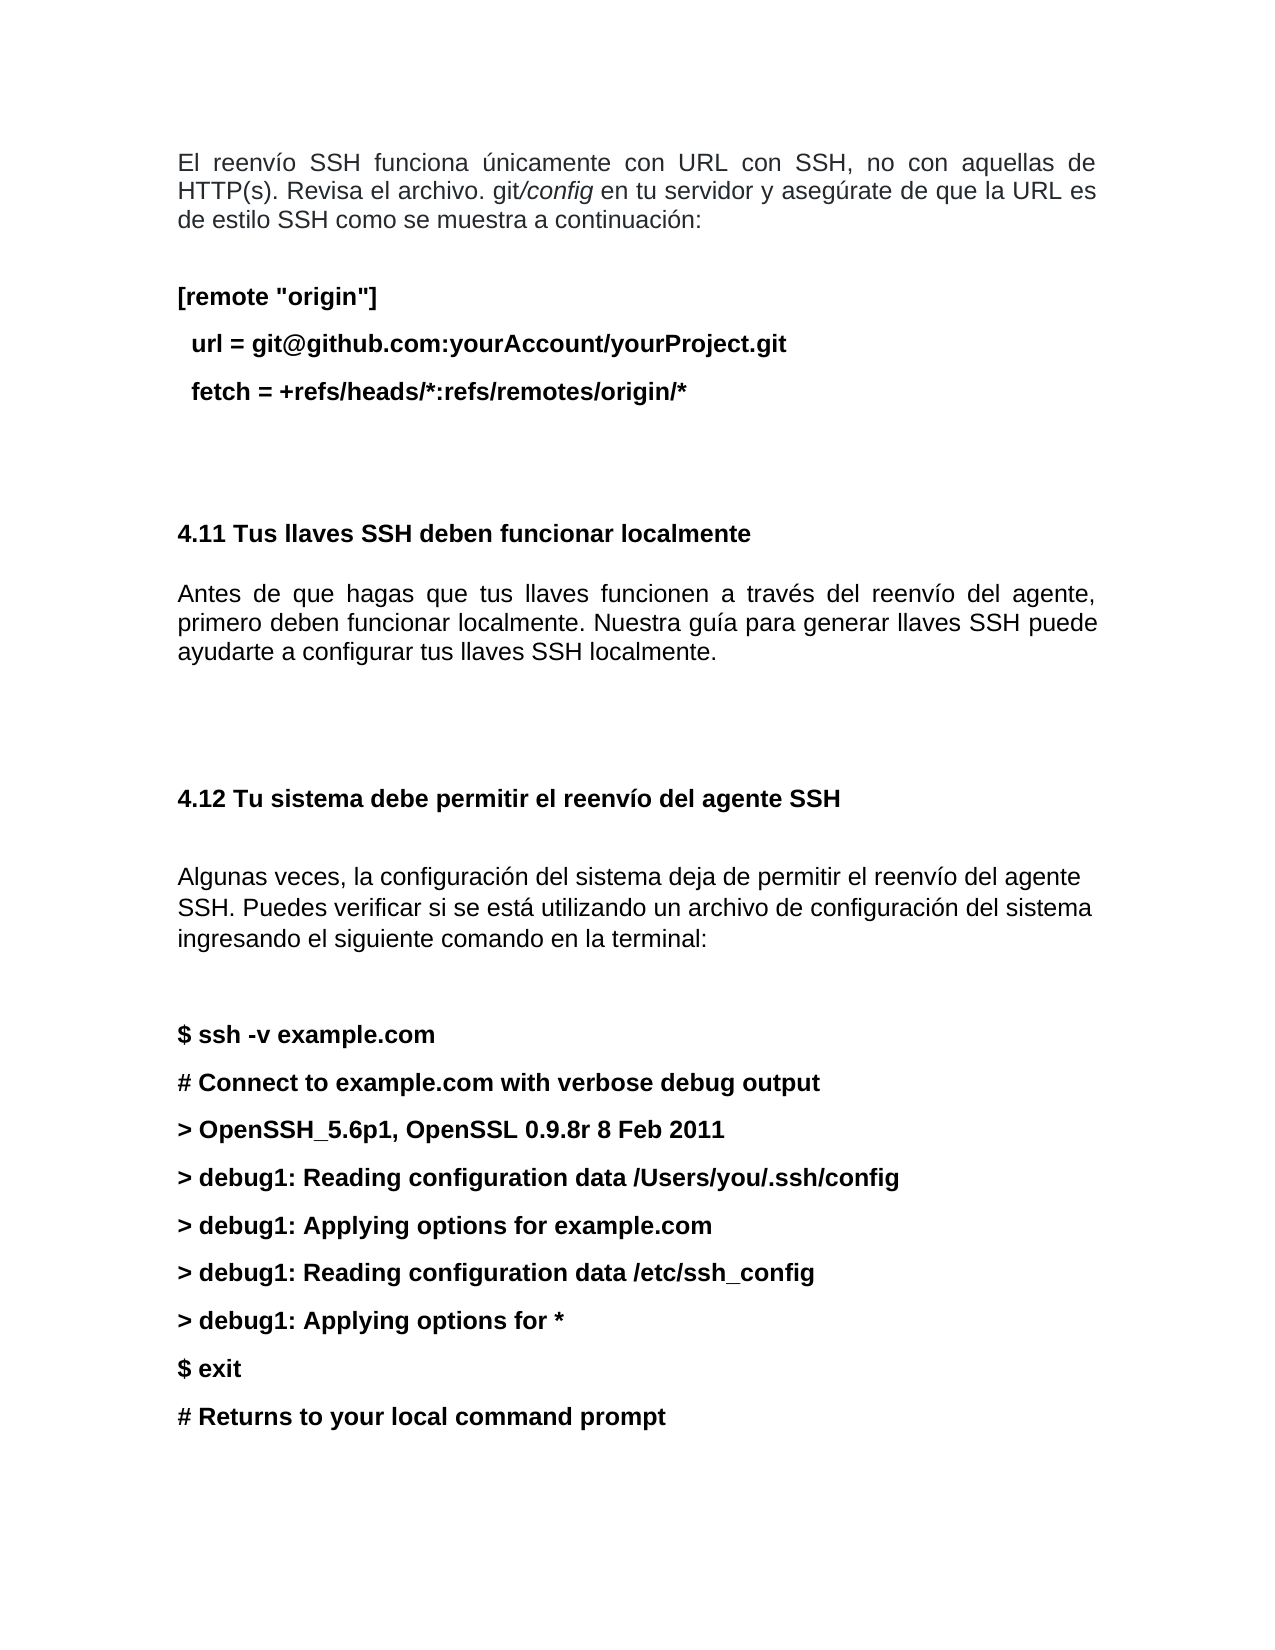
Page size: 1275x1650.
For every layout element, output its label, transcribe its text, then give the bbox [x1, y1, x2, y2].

text [remote "origin"] [177, 282, 1098, 310]
text $ ssh -v example.com [177, 1020, 1098, 1049]
text Algunas veces, la configuración del sistema deja de permitir el reenvío del agente SSH. Puedes verificar si se está utilizando un archivo de configuración del sistema ingresando el siguiente comando en la terminal: [177, 862, 1098, 953]
text url = git@github.com:yourAccount/yourProject.git [177, 329, 1098, 358]
text > debug1: Reading configuration data /etc/ssh_config [177, 1258, 1098, 1287]
text > OpenSSH_5.6p1, OpenSSL 0.9.8r 8 Feb 2011 [177, 1115, 1098, 1144]
subtitle 4.11 Tus llaves SSH deben funcionar localmente [177, 519, 1098, 548]
text # Connect to example.com with verbose debug output [177, 1068, 1098, 1096]
text Antes de que hagas que tus llaves funcionen a través del reenvío del agente, primero deben funcionar localmente. Nuestra guía para generar llaves SSH puede ayudarte a configurar tus llaves SSH localmente. [177, 579, 1098, 665]
text $ exit [177, 1354, 1098, 1383]
text > debug1: Applying options for * [177, 1306, 1098, 1335]
text > debug1: Reading configuration data /Users/you/.ssh/config [177, 1163, 1098, 1192]
text # Returns to your local command prompt [177, 1402, 1098, 1430]
text > debug1: Applying options for example.com [177, 1211, 1098, 1239]
subtitle 4.12 Tu sistema debe permitir el reenvío del agente SSH [177, 784, 1098, 813]
text fetch = +refs/heads/*:refs/remotes/origin/* [177, 377, 1098, 406]
text El reenvío SSH funciona únicamente con URL con SSH, no con aquellas de HTTP(s). Revisa el archivo. git/config en tu servidor y asegúrate de que la URL es de estilo SSH como se muestra a continuación: [177, 148, 1098, 234]
